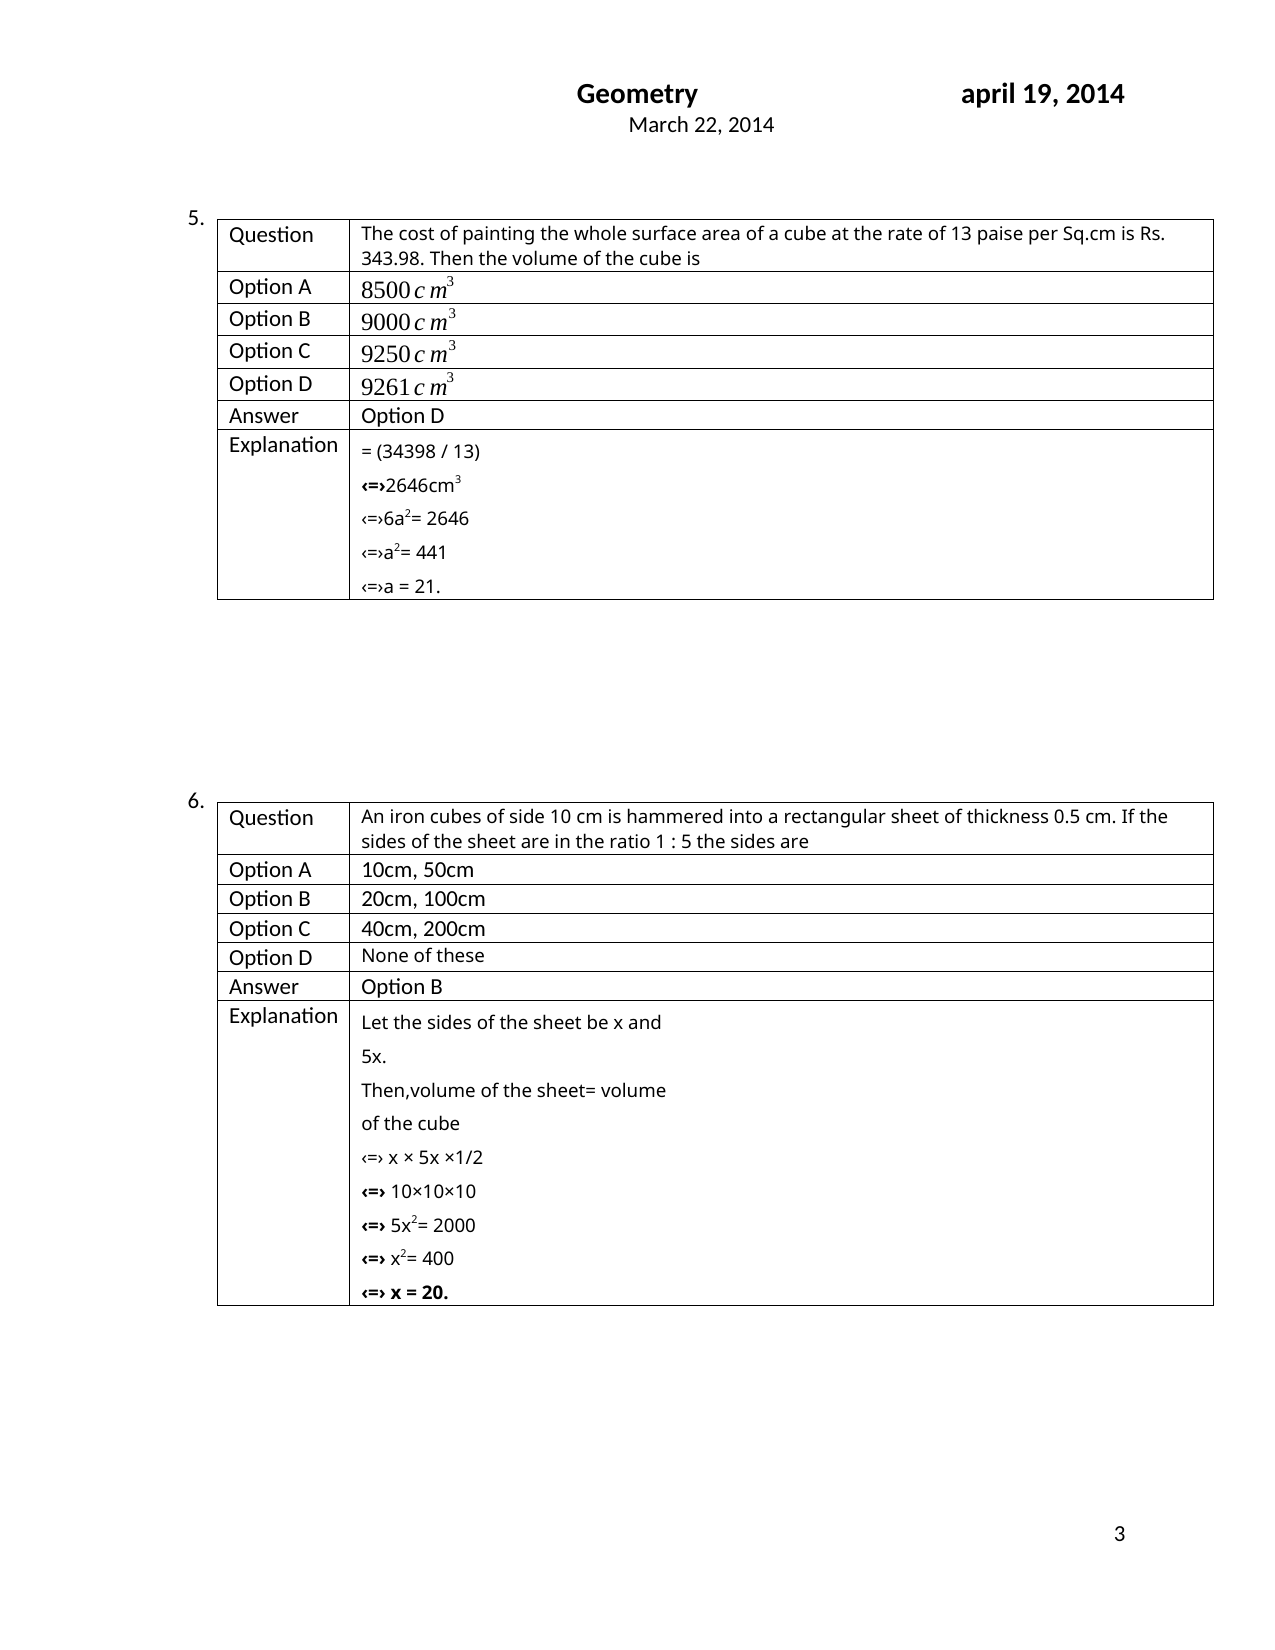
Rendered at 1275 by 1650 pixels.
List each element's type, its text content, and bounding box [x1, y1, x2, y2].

table_cell [350, 304, 1213, 335]
table_cell [350, 430, 1213, 599]
table_cell [350, 369, 1213, 400]
table_cell None of these [350, 943, 1213, 971]
table_cell [350, 1001, 1213, 1305]
table_cell 10cm, 50cm [350, 855, 1213, 883]
table_cell Answer [218, 401, 349, 429]
table_cell Option B [218, 304, 349, 335]
table_cell Option A [218, 272, 349, 303]
table_cell 20cm, 100cm [350, 885, 1213, 913]
table_cell Option D [350, 401, 1213, 429]
table_cell Option B [218, 885, 349, 913]
table_header Question [218, 803, 349, 854]
table_header An iron cubes of side 10 cm is hammered into a rectangular sheet of thickness 0.5 cm. If the sides of the sheet are in the ratio 1 : 5 the sides are [809, 803, 1213, 854]
table_cell Option C [218, 914, 349, 942]
table_cell 40cm, 200cm [350, 914, 1213, 942]
table_cell Explanation [218, 430, 349, 599]
table_cell Option C [218, 336, 349, 368]
table_cell Option D [218, 369, 349, 400]
table_cell [350, 272, 1213, 303]
table_cell [350, 336, 1213, 368]
table_header Question [218, 220, 349, 271]
table_cell Explanation [218, 1001, 349, 1305]
table_cell Answer [218, 972, 349, 1000]
table_cell Option A [218, 855, 349, 883]
table_cell Option B [350, 972, 1213, 1000]
table_cell Option D [218, 943, 349, 971]
table_header The cost of painting the whole surface area of a cube at the rate of 13 paise per Sq.cm is Rs. 343.98. Then the volume of the cube is [700, 220, 1213, 271]
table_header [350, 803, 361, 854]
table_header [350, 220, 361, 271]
